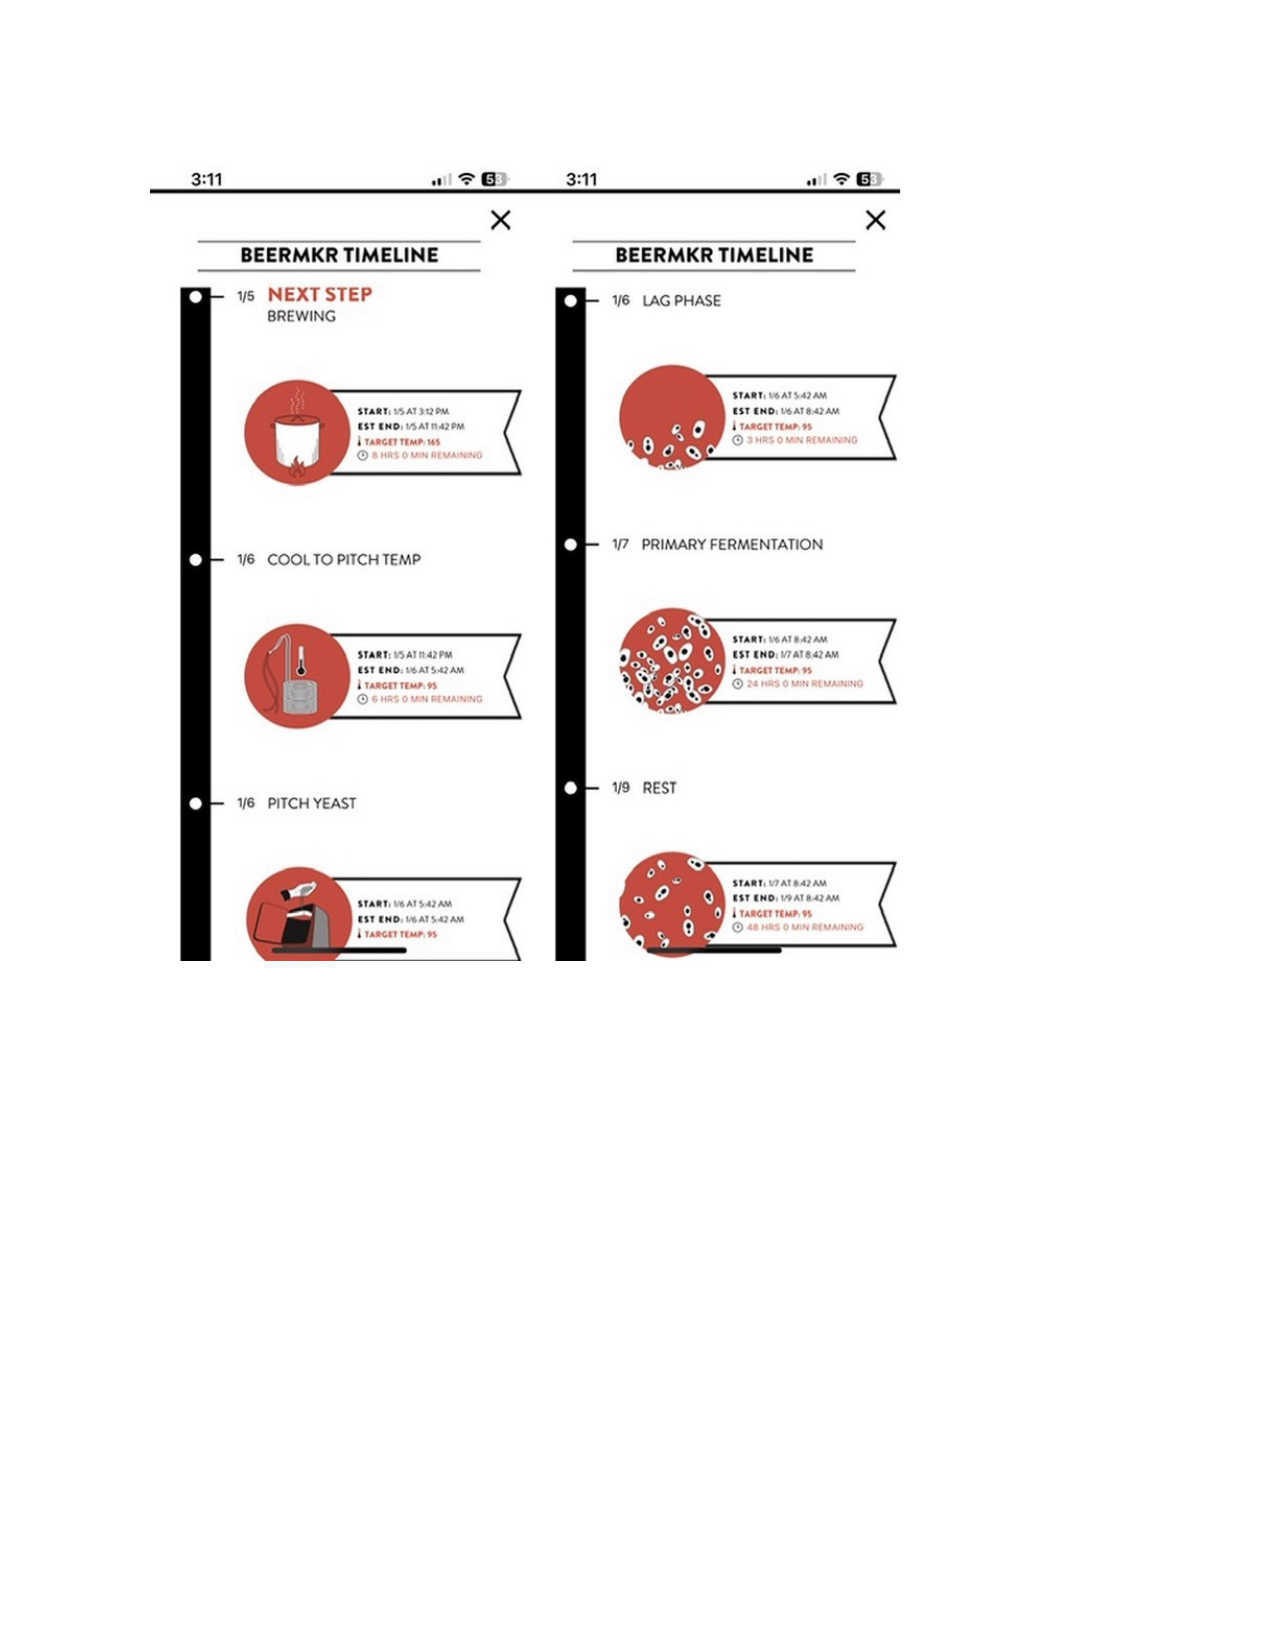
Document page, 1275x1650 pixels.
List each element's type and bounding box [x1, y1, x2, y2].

picture [150, 150, 901, 961]
